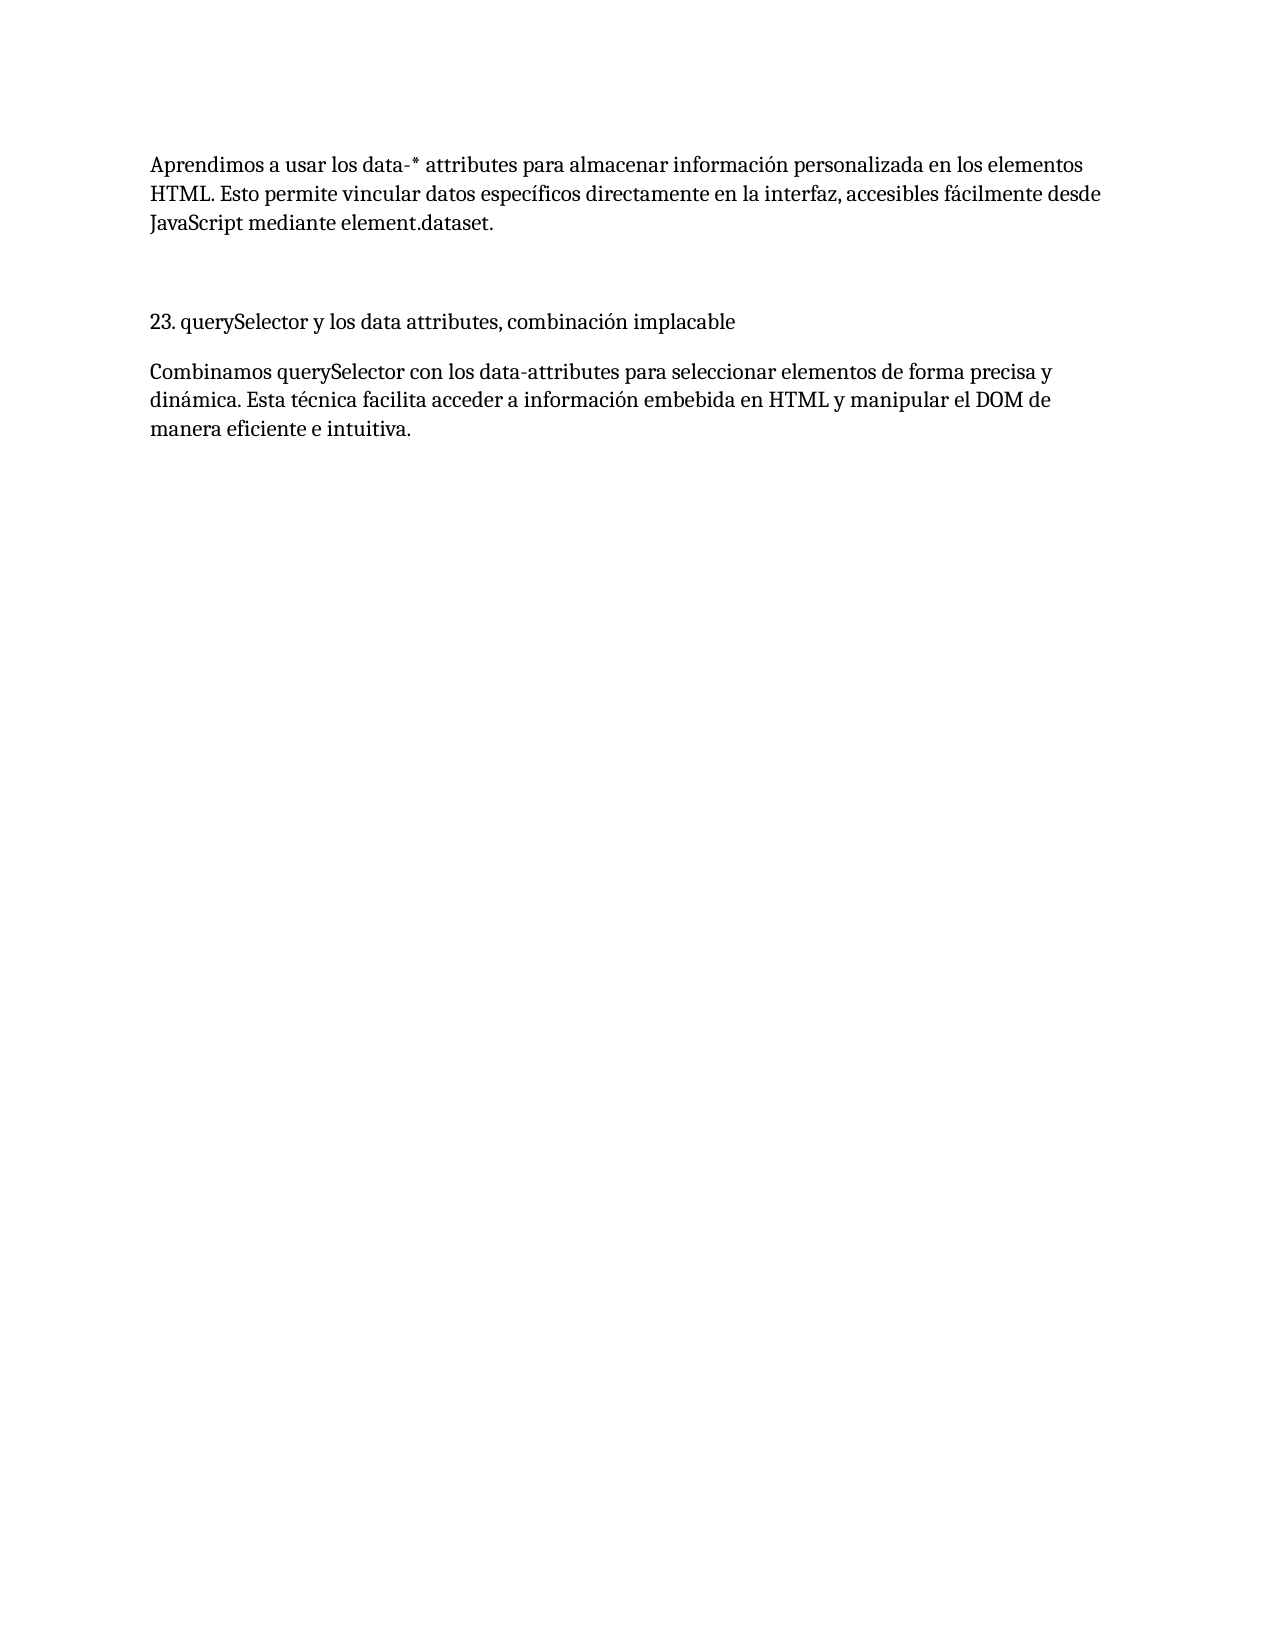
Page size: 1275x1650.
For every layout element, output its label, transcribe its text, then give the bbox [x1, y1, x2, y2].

text Combinamos querySelector con los data-attributes para seleccionar elementos de forma precisa y dinámica. Esta técnica facilita acceder a información embebida en HTML y manipular el DOM de manera eficiente e intuitiva. [150, 356, 1125, 442]
text Aprendimos a usar los data-* attributes para almacenar información personalizada en los elementos HTML. Esto permite vincular datos específicos directamente en la interfaz, accesibles fácilmente desde JavaScript mediante element.dataset. [150, 150, 1125, 236]
text 23. querySelector y los data attributes, combinación implacable [150, 307, 1125, 335]
